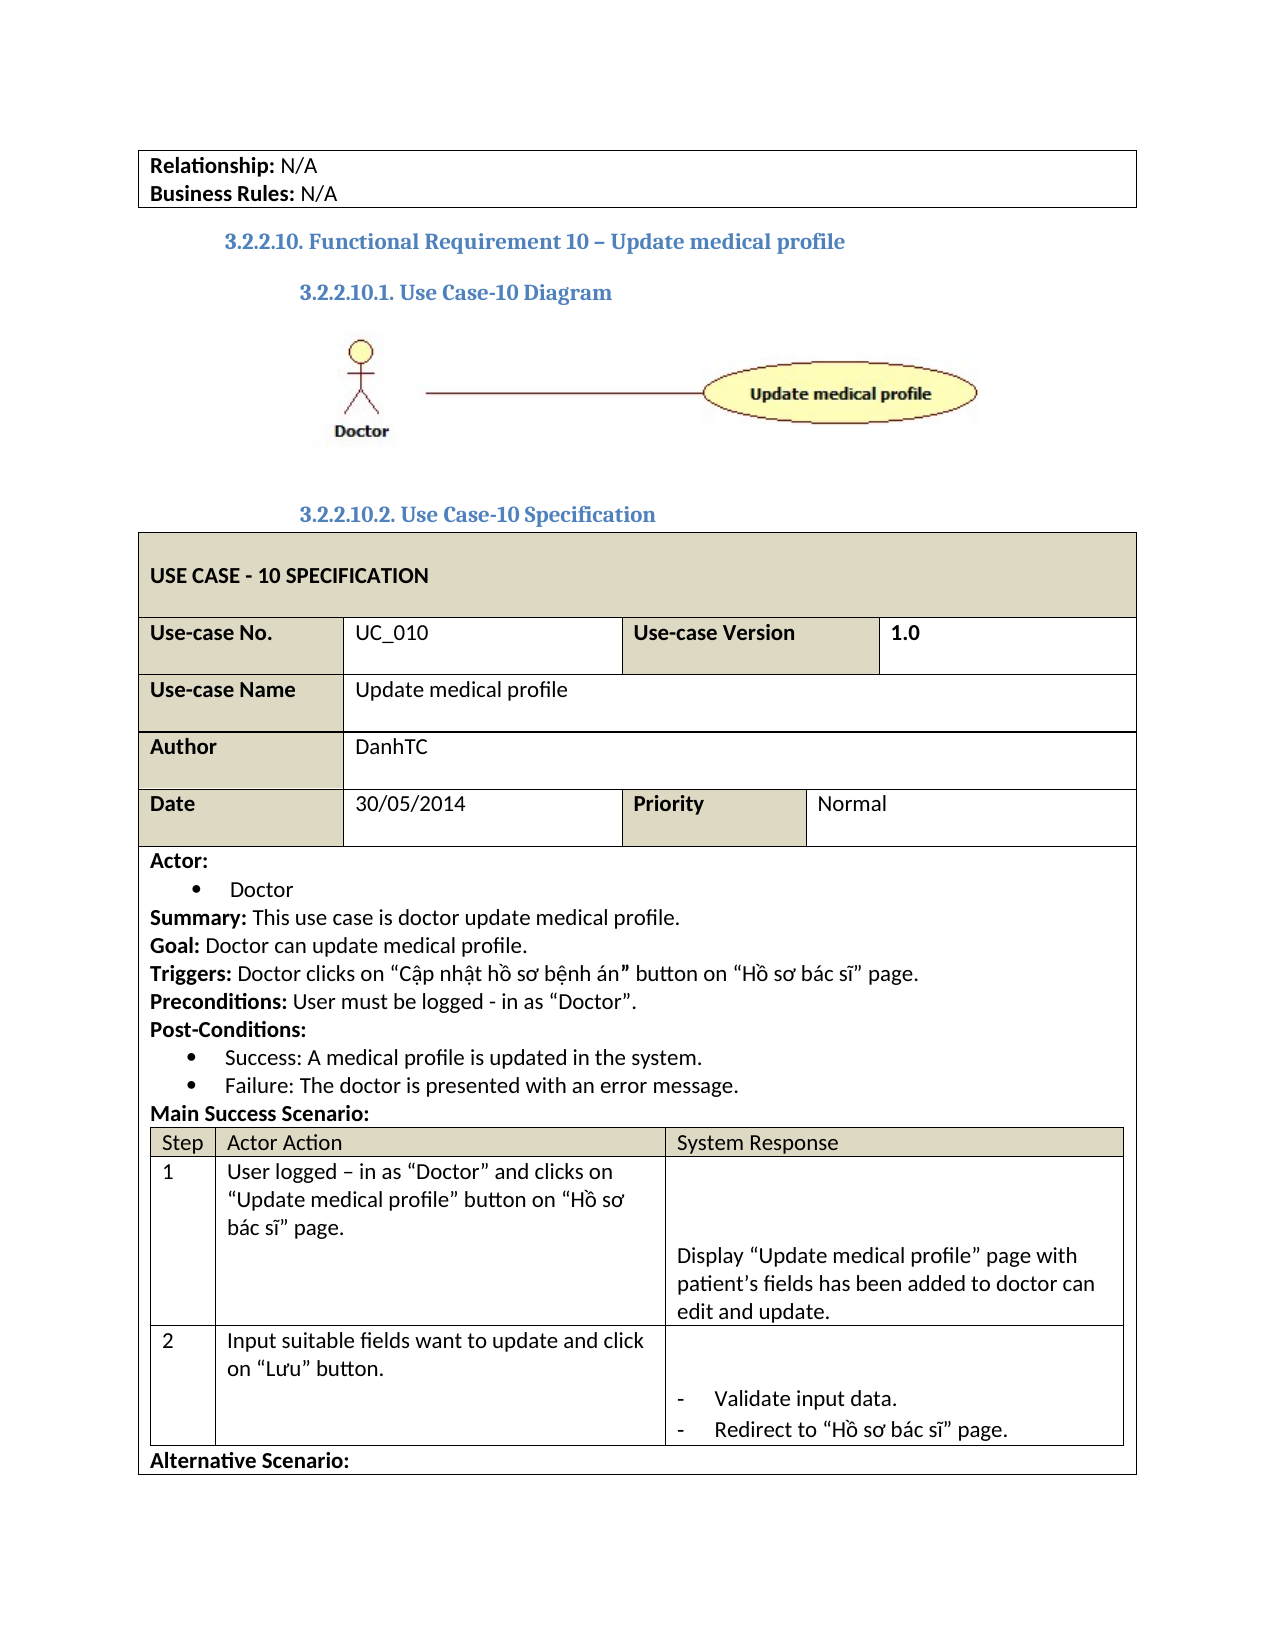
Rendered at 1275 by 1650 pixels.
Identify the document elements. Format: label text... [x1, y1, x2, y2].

subtitle 3.2.2.10.1. Use Case-10 Diagram [150, 280, 1125, 306]
table_cell 1.0 [880, 618, 1136, 674]
subtitle 3.2.2.10.2. Use Case-10 Specification [150, 502, 1125, 528]
table_cell DanhTC [344, 733, 1136, 788]
picture [269, 310, 1006, 477]
table_cell Update medical profile [344, 675, 1136, 731]
table_cell UC_010 [344, 618, 622, 674]
table_header USE CASE - 10 SPECIFICATION [139, 533, 1136, 617]
table_cell Use-case No. [139, 618, 343, 674]
table_cell Normal [807, 790, 1136, 846]
table_cell Author [139, 733, 343, 788]
table_cell Priority [623, 790, 806, 846]
table_cell Use-case Name [139, 675, 343, 731]
table_cell 30/05/2014 [344, 790, 622, 846]
table_cell Use-case Version [623, 618, 879, 674]
table_cell Date [139, 790, 343, 846]
subtitle 3.2.2.10. Functional Requirement 10 – Update medical profile [150, 229, 1125, 255]
